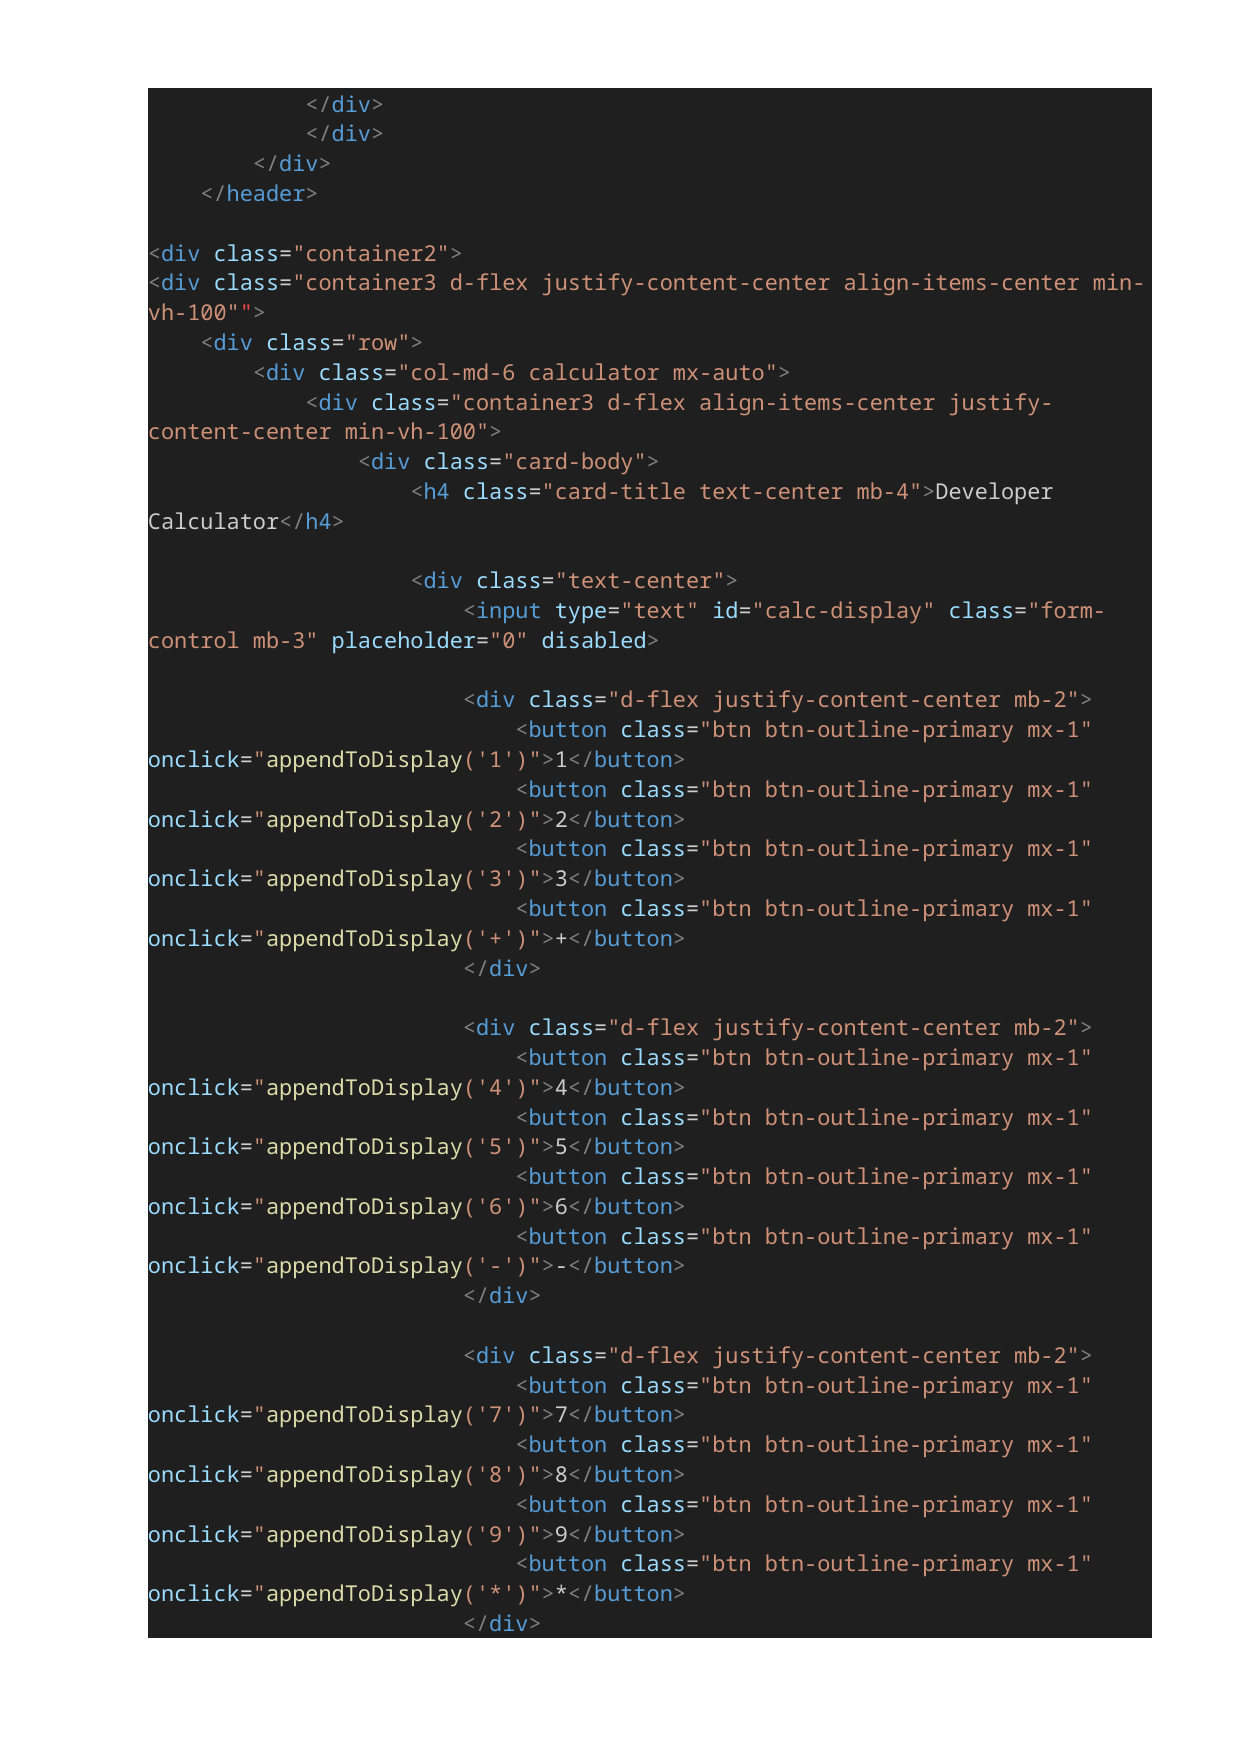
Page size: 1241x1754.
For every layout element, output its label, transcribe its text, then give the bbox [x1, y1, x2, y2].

text <div class="card-body"> [148, 446, 1152, 476]
text <div class="d-flex justify-content-center mb-2"> [148, 684, 1152, 714]
text <button class="btn btn-outline-primary mx-1" onclick="appendToDisplay('1')">1</button> [148, 714, 1152, 774]
text <button class="btn btn-outline-primary mx-1" onclick="appendToDisplay('4')">4</button> [148, 1042, 1152, 1101]
text <button class="btn btn-outline-primary mx-1" onclick="appendToDisplay('5')">5</button> [148, 1101, 1152, 1161]
text <button class="btn btn-outline-primary mx-1" onclick="appendToDisplay('3')">3</button> [148, 833, 1152, 893]
text </div> [148, 148, 1152, 178]
text <div class="container3 d-flex justify-content-center align-items-center min-vh-100""> [148, 267, 1152, 327]
text <div class="d-flex justify-content-center mb-2"> [148, 1012, 1152, 1042]
text <button class="btn btn-outline-primary mx-1" onclick="appendToDisplay('2')">2</button> [148, 774, 1152, 833]
text </div> [148, 88, 1152, 118]
text <button class="btn btn-outline-primary mx-1" onclick="appendToDisplay('7')">7</button> [148, 1369, 1152, 1429]
text <div class="row"> [148, 327, 1152, 357]
text <div class="d-flex justify-content-center mb-2"> [148, 1340, 1152, 1369]
text <button class="btn btn-outline-primary mx-1" onclick="appendToDisplay('+')">+</button> [148, 893, 1152, 952]
text </div> [148, 952, 1152, 982]
text <button class="btn btn-outline-primary mx-1" onclick="appendToDisplay('6')">6</button> [148, 1161, 1152, 1221]
text <input type="text" id="calc-display" class="form-control mb-3" placeholder="0" disabled> [148, 595, 1152, 654]
text </div> [148, 1608, 1152, 1638]
text <div class="col-md-6 calculator mx-auto"> [148, 357, 1152, 386]
text </header> [148, 178, 1152, 208]
text <div class="container3 d-flex align-items-center justify-content-center min-vh-100"> [148, 386, 1152, 446]
text <h4 class="card-title text-center mb-4">Developer Calculator</h4> [148, 476, 1152, 535]
text <div class="text-center"> [148, 565, 1152, 595]
text <button class="btn btn-outline-primary mx-1" onclick="appendToDisplay('-')">-</button> [148, 1221, 1152, 1280]
text <div class="container2"> [148, 237, 1152, 267]
text <button class="btn btn-outline-primary mx-1" onclick="appendToDisplay('8')">8</button> [148, 1429, 1152, 1489]
text </div> [148, 118, 1152, 148]
text <button class="btn btn-outline-primary mx-1" onclick="appendToDisplay('*')">*</button> [148, 1548, 1152, 1608]
text <button class="btn btn-outline-primary mx-1" onclick="appendToDisplay('9')">9</button> [148, 1489, 1152, 1548]
text </div> [148, 1280, 1152, 1310]
